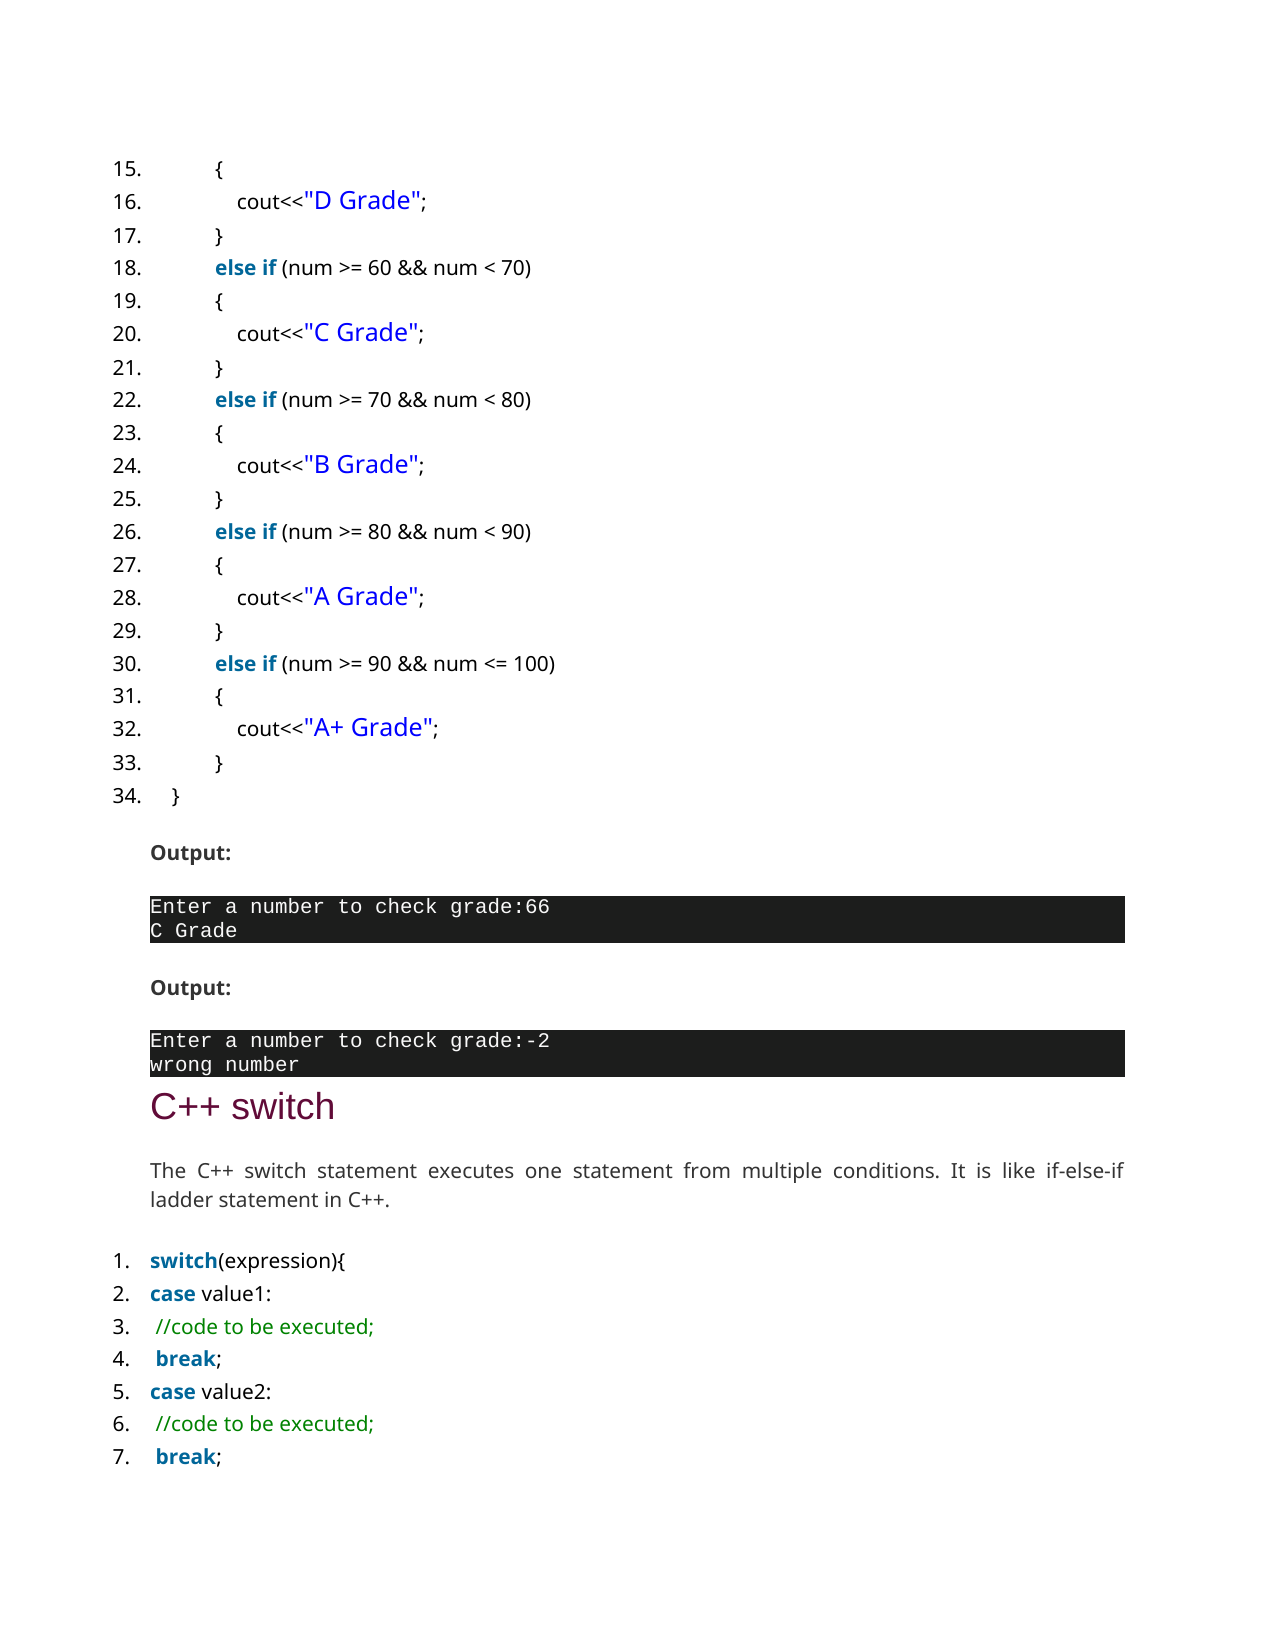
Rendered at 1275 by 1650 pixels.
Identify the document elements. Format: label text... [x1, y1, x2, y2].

list case value1: [112, 1275, 1125, 1308]
list cout<<"A+ Grade"; [112, 710, 1125, 744]
list else if (num >= 70 && num < 80) [112, 381, 1125, 414]
list break; [112, 1438, 1125, 1471]
list //code to be executed; [112, 1308, 1125, 1340]
list { [112, 414, 1125, 446]
list break; [112, 1340, 1125, 1373]
text wrong number [150, 1054, 1125, 1077]
list } [112, 744, 1125, 777]
list } [112, 217, 1125, 249]
list } [112, 777, 1125, 809]
list else if (num >= 80 && num < 90) [112, 513, 1125, 546]
text Enter a number to check grade:66 [150, 896, 1125, 920]
list cout<<"C Grade"; [112, 314, 1125, 348]
list } [112, 348, 1125, 381]
list { [112, 150, 1125, 183]
list //code to be executed; [112, 1405, 1125, 1438]
text C Grade [150, 920, 1125, 943]
list case value2: [112, 1373, 1125, 1405]
text Output: [150, 838, 1125, 867]
list { [112, 677, 1125, 710]
list cout<<"B Grade"; [112, 446, 1125, 480]
list { [112, 546, 1125, 578]
text C++ switch [150, 1084, 1125, 1127]
list { [112, 282, 1125, 314]
list else if (num >= 90 && num <= 100) [112, 645, 1125, 677]
list switch(expression){ [112, 1242, 1125, 1275]
list else if (num >= 60 && num < 70) [112, 249, 1125, 282]
text Output: [150, 973, 1125, 1001]
list cout<<"D Grade"; [112, 183, 1125, 217]
list cout<<"A Grade"; [112, 578, 1125, 612]
text Enter a number to check grade:-2 [150, 1030, 1125, 1054]
list } [112, 480, 1125, 513]
text The C++ switch statement executes one statement from multiple conditions. It is like if-else-if ladder statement in C++. [150, 1156, 1125, 1213]
list } [112, 612, 1125, 645]
